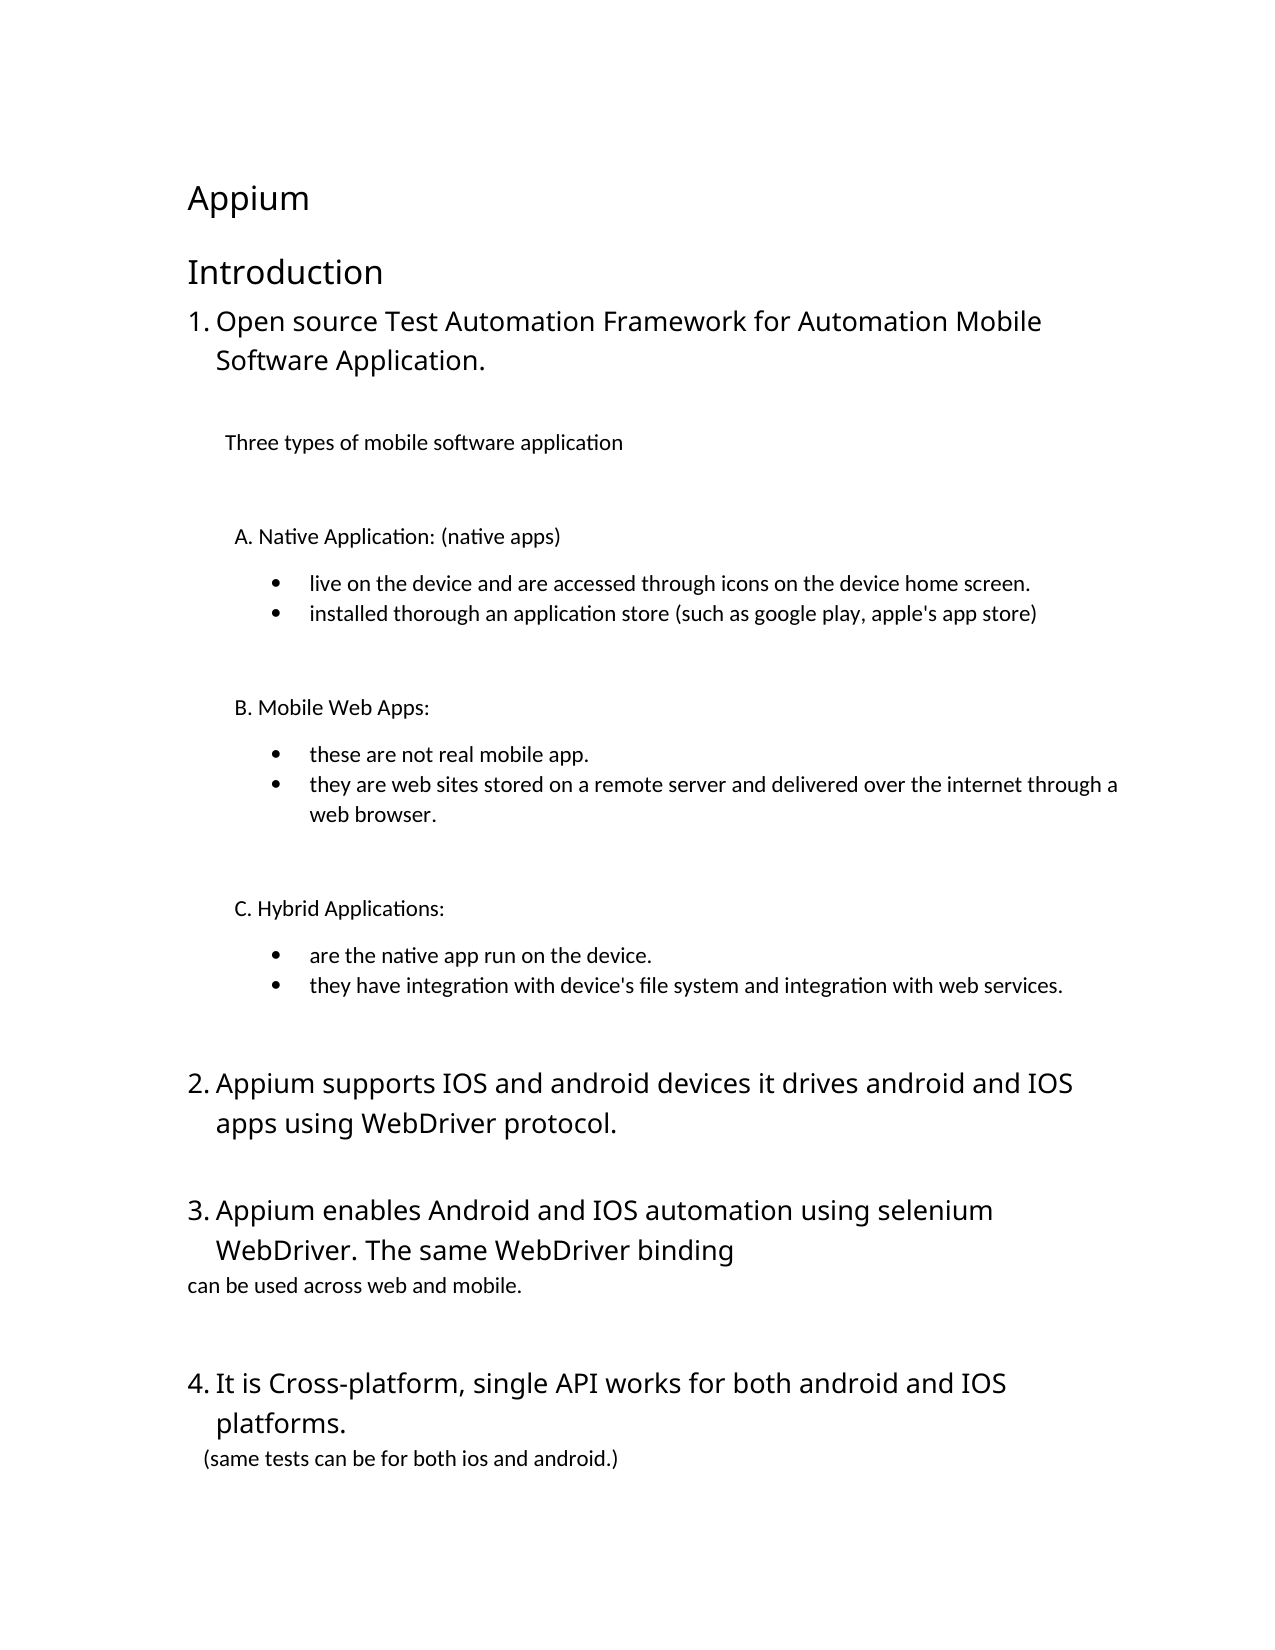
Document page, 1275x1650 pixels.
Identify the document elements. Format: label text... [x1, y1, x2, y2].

subtitle Introduction [187, 249, 1125, 294]
text B. Mobile Web Apps: [234, 693, 1125, 721]
text Three types of mobile software application [225, 428, 1125, 457]
text can be used across web and mobile. [187, 1271, 1125, 1299]
text A. Native Application: (native apps) [234, 522, 1125, 550]
list installed thorough an application store (such as google play, apple's app store) [272, 599, 1125, 627]
subtitle Appium supports IOS and android devices it drives android and IOS apps using WebDriver protocol. [187, 1065, 1125, 1142]
subtitle Appium [187, 175, 1125, 220]
list they have integration with device's file system and integration with web services. [272, 971, 1125, 999]
subtitle Appium enables Android and IOS automation using selenium WebDriver. The same WebDriver binding [187, 1191, 1125, 1268]
subtitle It is Cross-platform, single API works for both android and IOS platforms. [187, 1365, 1125, 1441]
subtitle Open source Test Automation Framework for Automation Mobile Software Application. [187, 302, 1125, 379]
list live on the device and are accessed through icons on the device home screen. [272, 569, 1125, 597]
list are the native app run on the device. [272, 941, 1125, 969]
text (same tests can be for both ios and android.) [187, 1444, 1125, 1472]
list these are not real mobile app. [272, 740, 1125, 768]
text C. Hybrid Applications: [234, 894, 1125, 922]
list they are web sites stored on a remote server and delivered over the internet through a web browser. [272, 770, 1125, 828]
